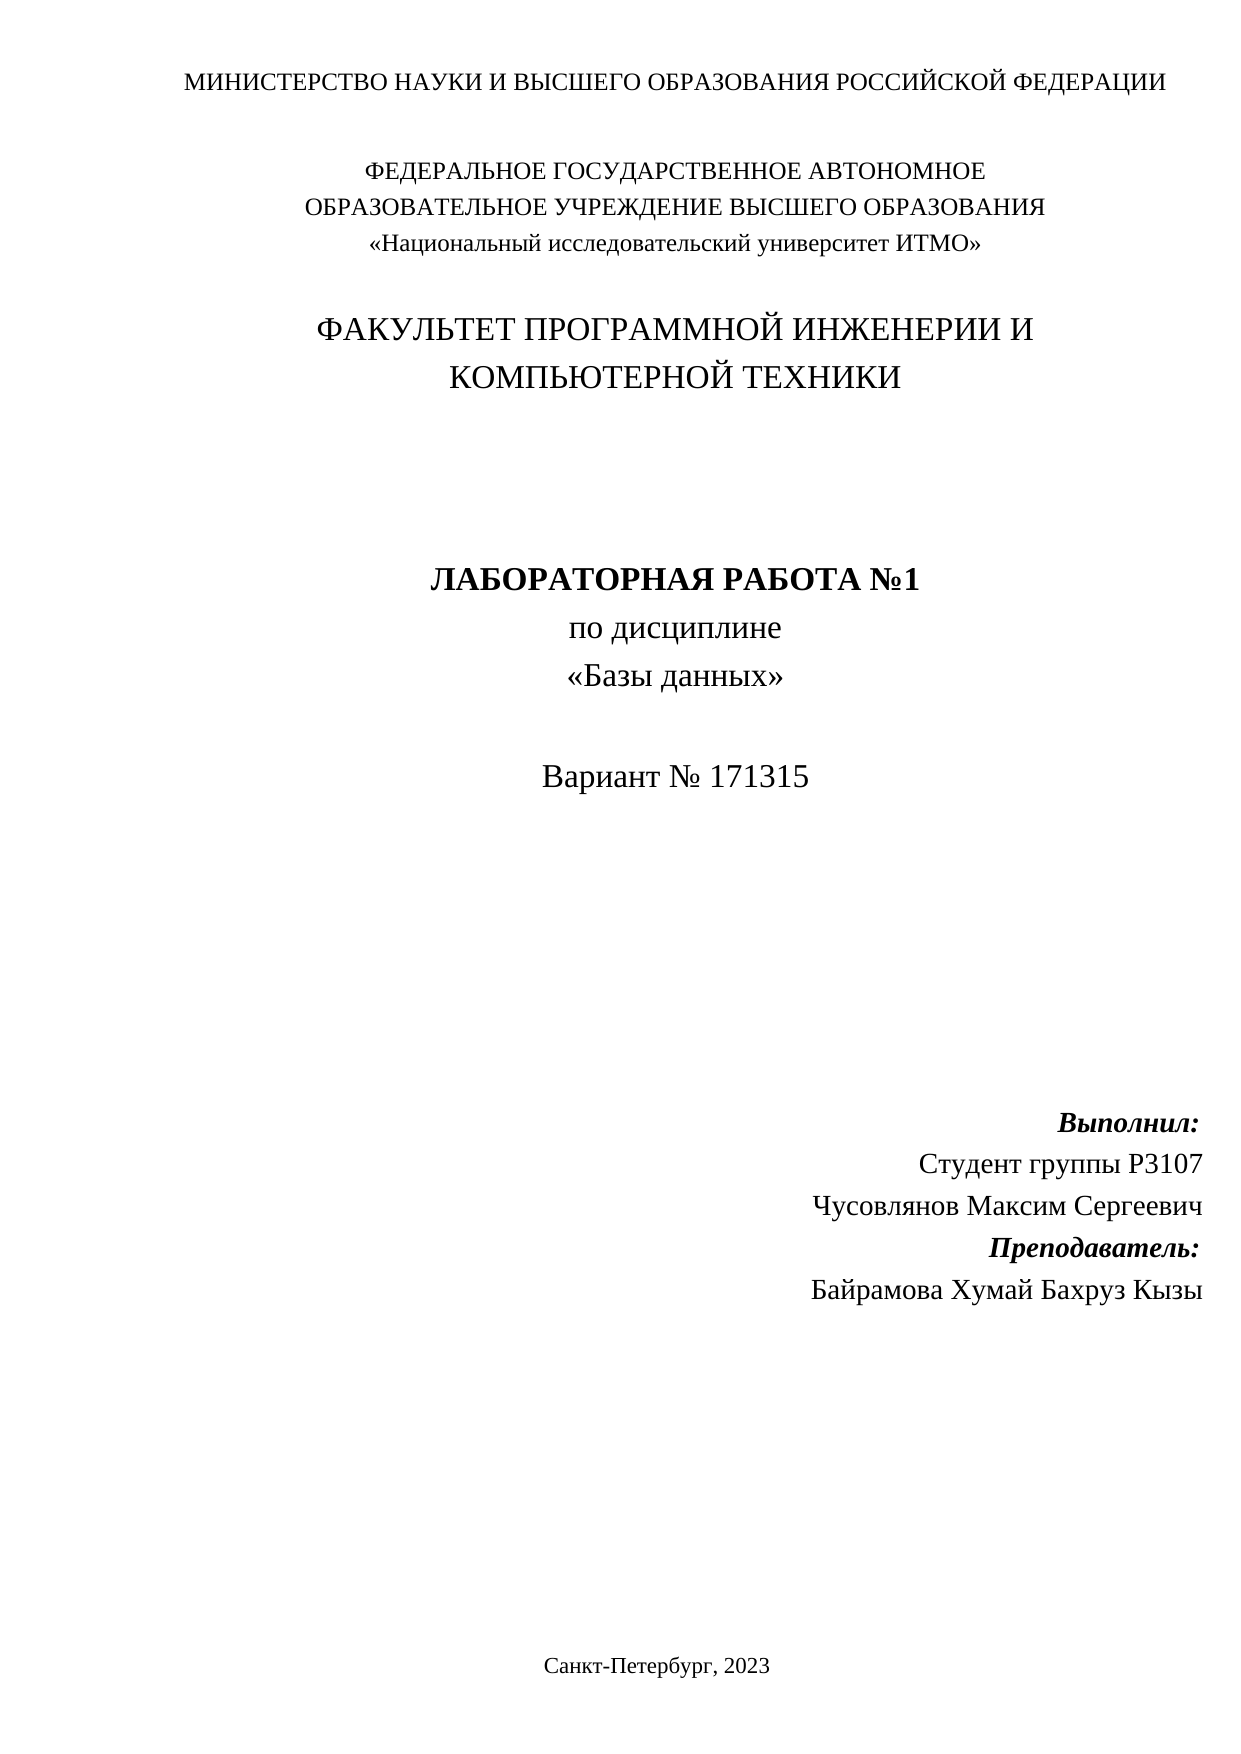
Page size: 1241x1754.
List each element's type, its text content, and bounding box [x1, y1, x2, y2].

text «Национальный исследовательский университет ИТМО» [148, 228, 1203, 257]
text ФАКУЛЬТЕТ ПРОГРАММНОЙ ИНЖЕНЕРИИ И КОМПЬЮТЕРНОЙ ТЕХНИКИ [148, 309, 1203, 395]
text Выполнил: Студент группы P3107 Чусовлянов Максим Сергеевич [148, 1105, 1203, 1222]
text «Базы данных» [148, 655, 1203, 693]
text ФЕДЕРАЛЬНОЕ ГОСУДАРСТВЕННОЕ АВТОНОМНОЕ ОБРАЗОВАТЕЛЬНОЕ УЧРЕЖДЕНИЕ ВЫСШЕГО ОБРАЗОВАНИЯ [148, 156, 1203, 221]
text по дисциплине [148, 607, 1203, 645]
text МИНИСТЕРСТВО НАУКИ И ВЫСШЕГО ОБРАЗОВАНИЯ РОССИЙСКОЙ ФЕДЕРАЦИИ [148, 67, 1203, 95]
text Вариант № 171315 [148, 757, 1203, 795]
text Преподаватель: Байрамова Хумай Бахруз Кызы [148, 1230, 1203, 1306]
text ЛАБОРАТОРНАЯ РАБОТА №1 [148, 559, 1203, 597]
